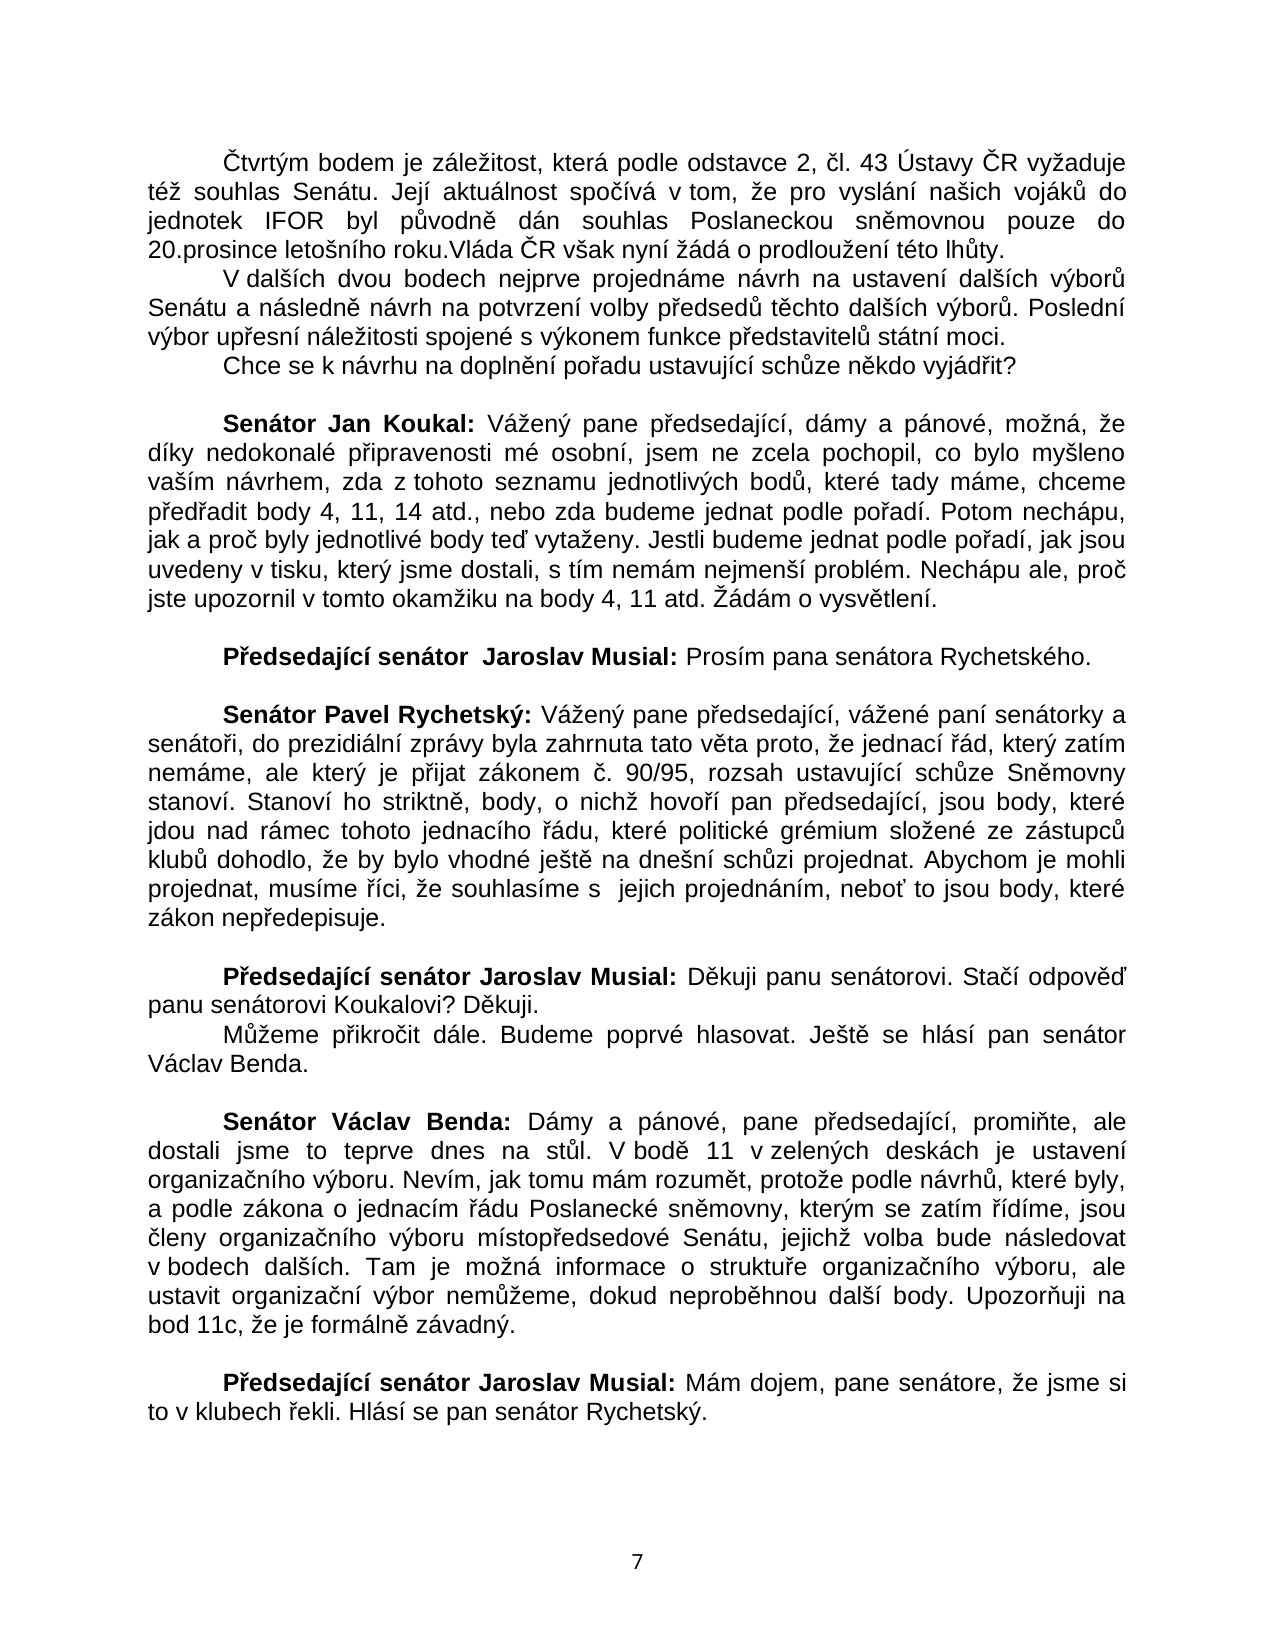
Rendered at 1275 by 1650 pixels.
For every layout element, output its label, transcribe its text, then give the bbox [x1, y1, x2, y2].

text Čtvrtým bodem je záležitost, která podle odstavce 2, čl. 43 Ústavy ČR vyžaduje též souhlas Senátu. Její aktuálnost spočívá v tom, že pro vyslání našich vojáků do jednotek IFOR byl původně dán souhlas Poslaneckou sněmovnou pouze do 20.prosince letošního roku.Vláda ČR však nyní žádá o prodloužení této lhůty. [148, 148, 1127, 264]
text Můžeme přikročit dále. Budeme poprvé hlasovat. Ještě se hlásí pan senátor Václav Benda. [148, 1019, 1127, 1078]
text Senátor Jan Koukal: Vážený pane předsedající, dámy a pánové, možná, že díky nedokonalé připravenosti mé osobní, jsem ne zcela pochopil, co bylo myšleno vaším návrhem, zda z tohoto seznamu jednotlivých bodů, které tady máme, chceme předřadit body 4, 11, 14 atd., nebo zda budeme jednat podle pořadí. Potom nechápu, jak a proč byly jednotlivé body teď vytaženy. Jestli budeme jednat podle pořadí, jak jsou uvedeny v tisku, který jsme dostali, s tím nemám nejmenší problém. Nechápu ale, proč jste upozornil v tomto okamžiku na body 4, 11 atd. Žádám o vysvětlení. [148, 409, 1127, 613]
text Předsedající senátor Jaroslav Musial: Mám dojem, pane senátore, že jsme si to v klubech řekli. Hlásí se pan senátor Rychetský. [148, 1368, 1127, 1426]
text Předsedající senátor Jaroslav Musial: Děkuji panu senátorovi. Stačí odpověď panu senátorovi Koukalovi? Děkuji. [148, 961, 1127, 1019]
text Senátor Václav Benda: Dámy a pánové, pane předsedající, promiňte, ale dostali jsme to teprve dnes na stůl. V bodě 11 v zelených deskách je ustavení organizačního výboru. Nevím, jak tomu mám rozumět, protože podle návrhů, které byly, a podle zákona o jednacím řádu Poslanecké sněmovny, kterým se zatím řídíme, jsou členy organizačního výboru místopředsedové Senátu, jejichž volba bude následovat v bodech dalších. Tam je možná informace o struktuře organizačního výboru, ale ustavit organizační výbor nemůžeme, dokud neproběhnou další body. Upozorňuji na bod 11c, že je formálně závadný. [148, 1107, 1127, 1339]
text Předsedající senátor Jaroslav Musial: Prosím pana senátora Rychetského. [148, 642, 1127, 671]
text V dalších dvou bodech nejprve projednáme návrh na ustavení dalších výborů Senátu a následně návrh na potvrzení volby předsedů těchto dalších výborů. Poslední výbor upřesní náležitosti spojené s výkonem funkce představitelů státní moci. [148, 264, 1127, 351]
text Chce se k návrhu na doplnění pořadu ustavující schůze někdo vyjádřit? [148, 351, 1127, 380]
text Senátor Pavel Rychetský: Vážený pane předsedající, vážené paní senátorky a senátoři, do prezidiální zprávy byla zahrnuta tato věta proto, že jednací řád, který zatím nemáme, ale který je přijat zákonem č. 90/95, rozsah ustavující schůze Sněmovny stanoví. Stanoví ho striktně, body, o nichž hovoří pan předsedající, jsou body, které jdou nad rámec tohoto jednacího řádu, které politické grémium složené ze zástupců klubů dohodlo, že by bylo vhodné ještě na dnešní schůzi projednat. Abychom je mohli projednat, musíme říci, že souhlasíme s jejich projednáním, neboť to jsou body, které zákon nepředepisuje. [148, 700, 1127, 932]
